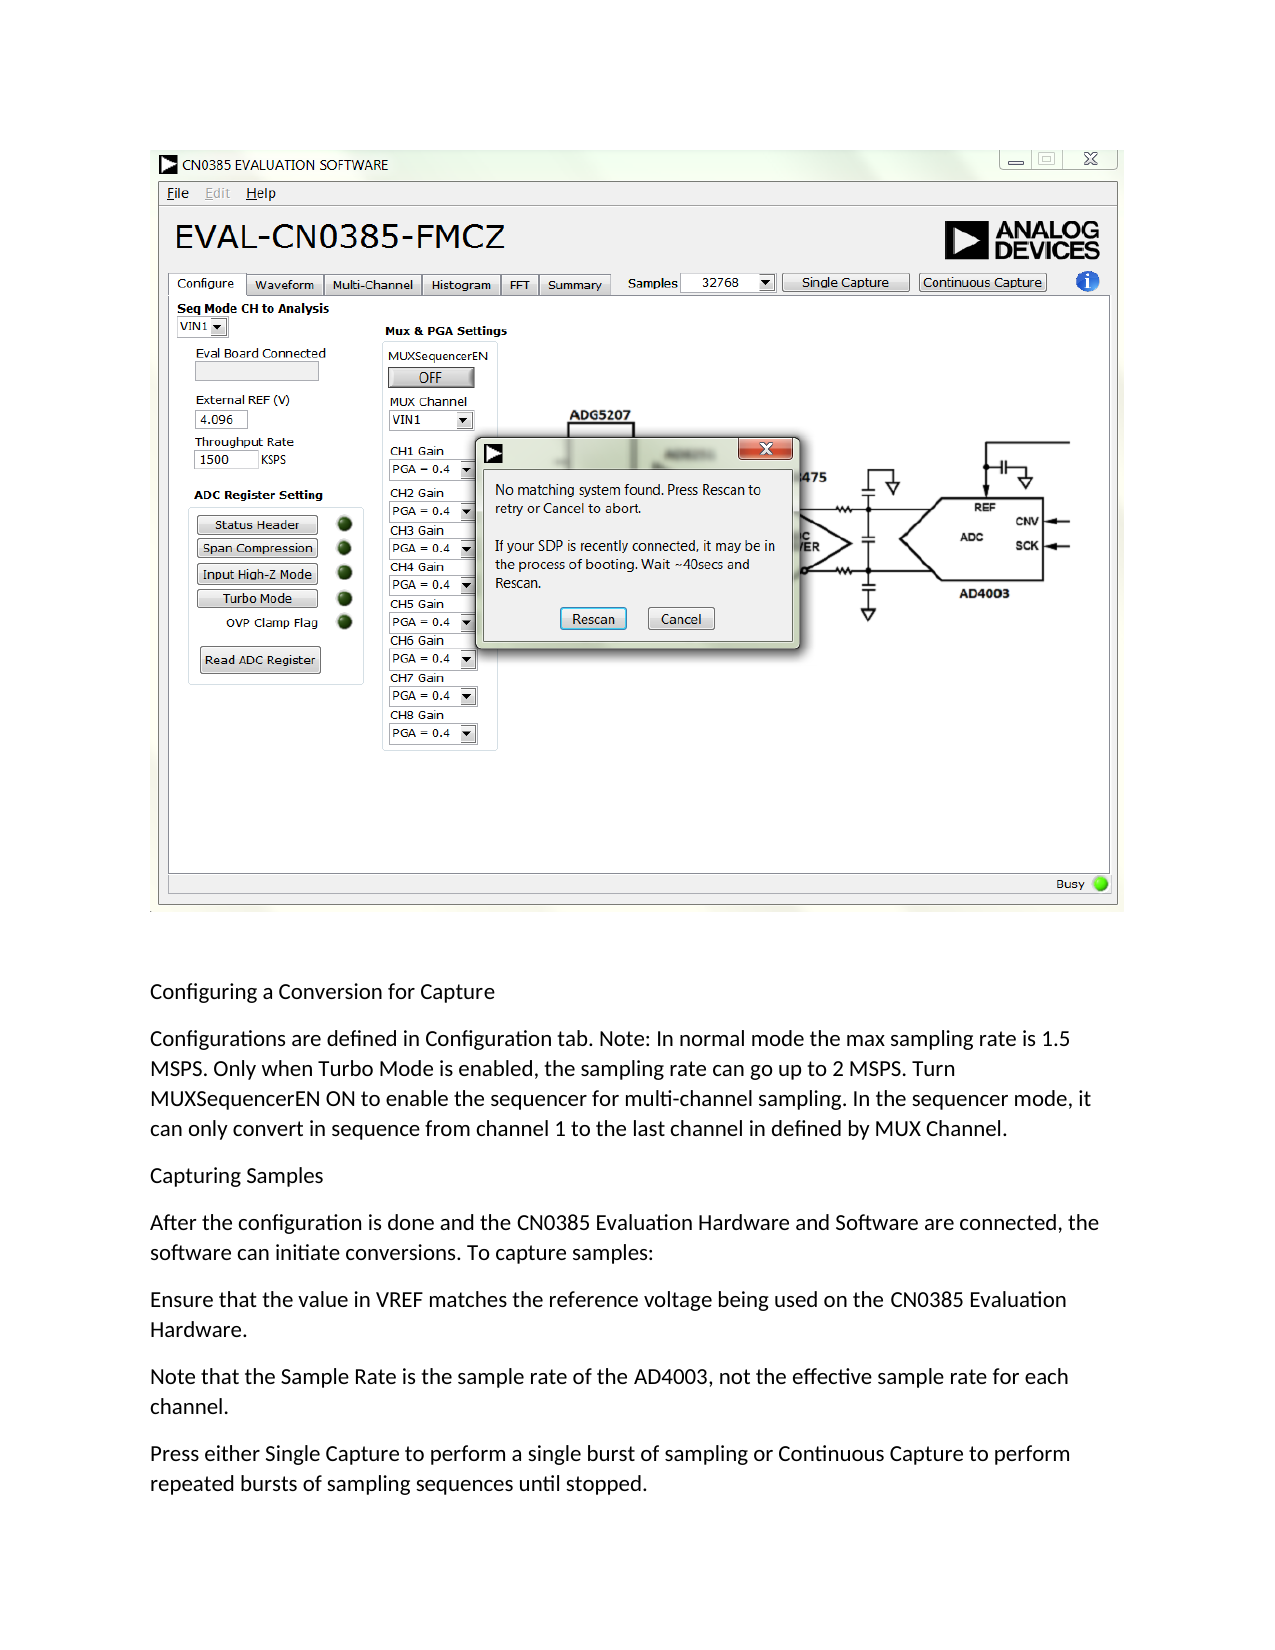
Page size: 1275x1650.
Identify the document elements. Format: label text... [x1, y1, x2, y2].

text Ensure that the value in VREF matches the reference voltage being used on the CN0385 Evaluation Hardware. [150, 1285, 1125, 1343]
text After the configuration is done and the CN0385 Evaluation Hardware and Software are connected, the software can initiate conversions. To capture samples: [150, 1208, 1125, 1266]
text Configurations are defined in Configuration tab. Note: In normal mode the max sampling rate is 1.5 MSPS. Only when Turbo Mode is enabled, the sampling rate can go up to 2 MSPS. Turn MUXSequencerEN ON to enable the sequencer for multi-channel sampling. In the sequencer mode, it can only convert in sequence from channel 1 to the last channel in defined by MUX Channel. [150, 1024, 1125, 1142]
text Note that the Sample Rate is the sample rate of the AD4003, not the effective sample rate for each channel. [150, 1362, 1125, 1421]
text Capturing Samples [150, 1161, 1125, 1189]
text Press either Single Capture to perform a single burst of sampling or Continuous Capture to perform repeated bursts of sampling sequences until stopped. [150, 1439, 1125, 1498]
text Configuring a Conversion for Capture [150, 977, 1125, 1005]
picture [150, 150, 1124, 912]
